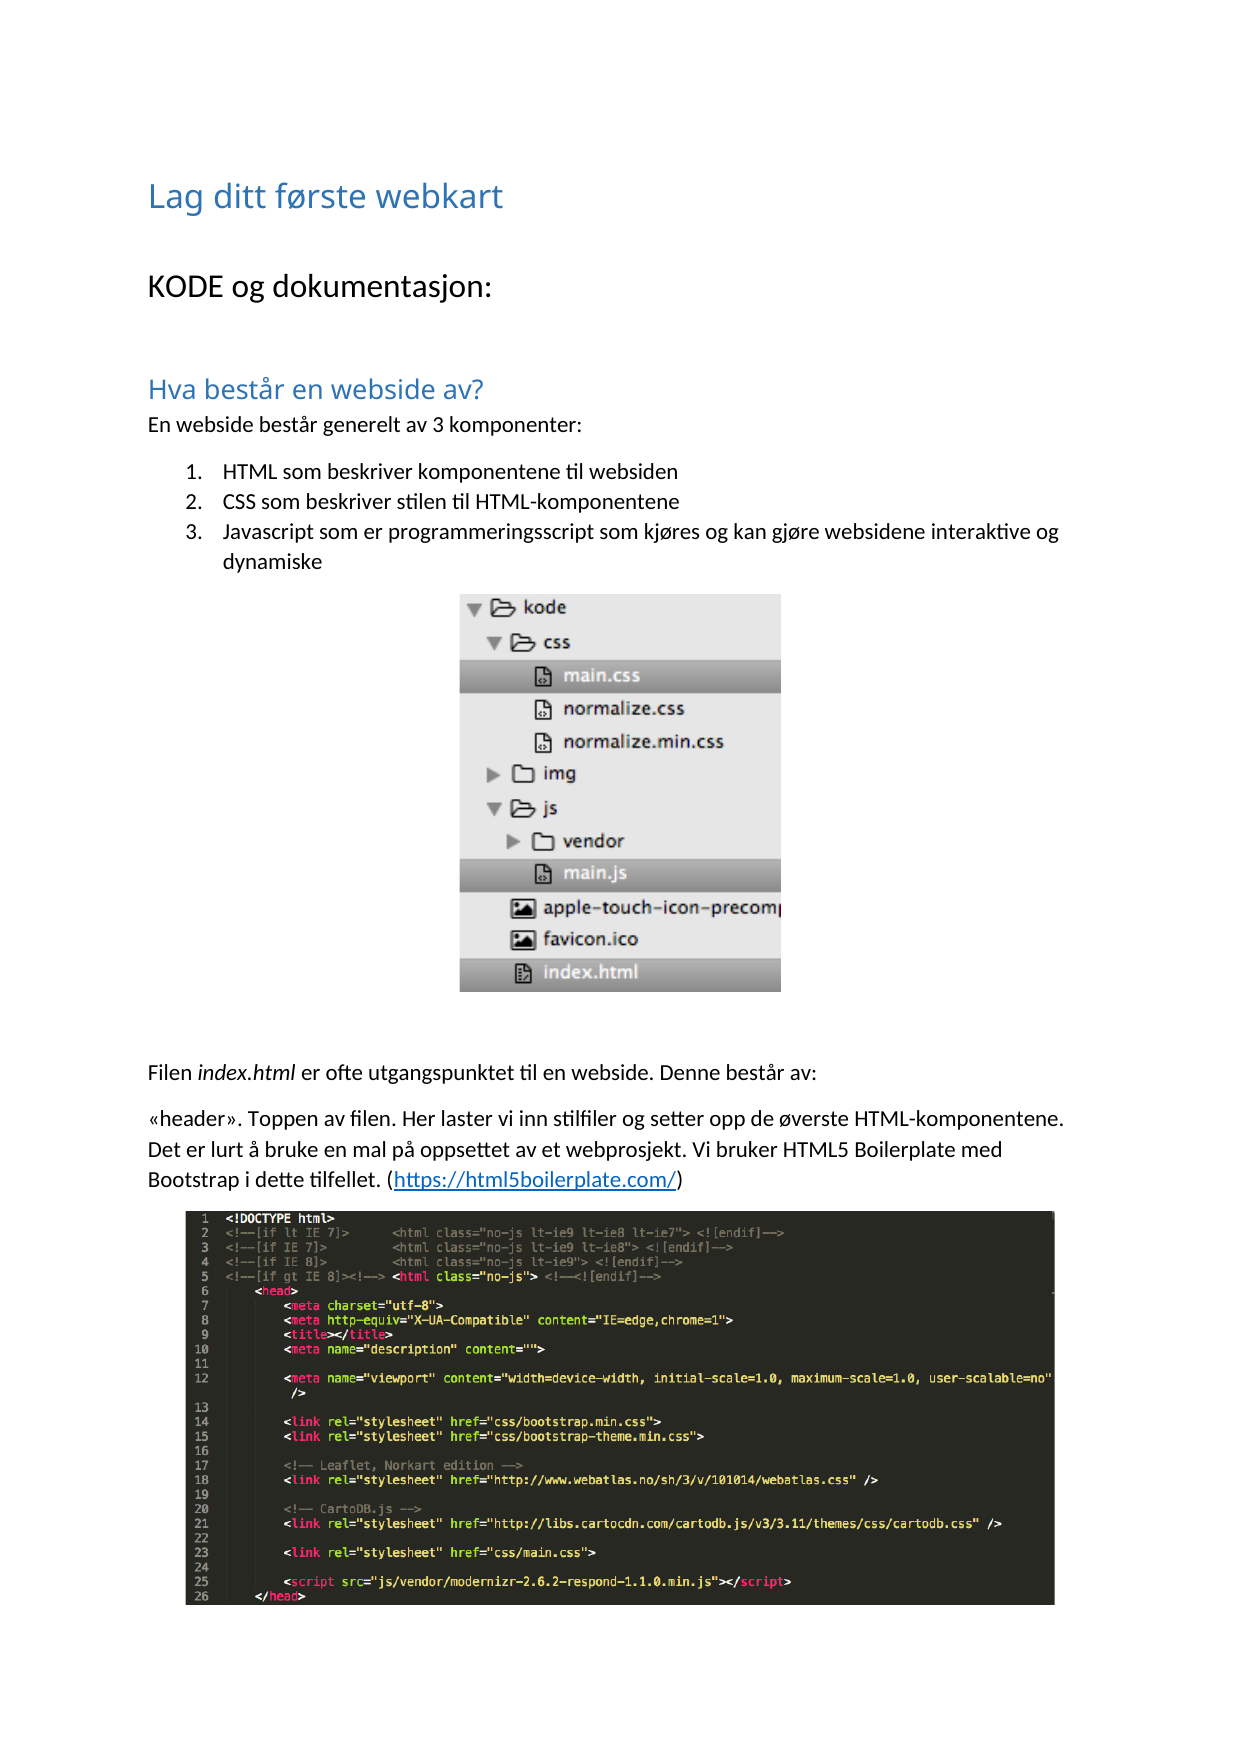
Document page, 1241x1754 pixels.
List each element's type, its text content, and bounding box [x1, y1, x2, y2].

subtitle Hva består en webside av? [148, 370, 1093, 407]
picture [185, 1211, 1055, 1605]
text En webside består generelt av 3 komponenter: [148, 410, 1093, 438]
text Filen index.html er ofte utgangspunktet til en webside. Denne består av: [148, 1058, 1093, 1086]
list HTML som beskriver komponentene til websiden [185, 457, 1093, 485]
subtitle Lag ditt første webkart [148, 173, 1093, 218]
list CSS som beskriver stilen til HTML-komponentene [185, 487, 1093, 515]
picture [459, 594, 781, 992]
list Javascript som er programmeringsscript som kjøres og kan gjøre websidene interaktive og dynamiske [185, 517, 1093, 575]
text KODE og dokumentasjon: [148, 266, 1093, 306]
text «header». Toppen av filen. Her laster vi inn stilfiler og setter opp de øverste HTML-komponentene. Det er lurt å bruke en mal på oppsettet av et webprosjekt. Vi bruker HTML5 Boilerplate med Bootstrap i dette tilfellet. (https://html5boilerplate.com/) [148, 1104, 1093, 1193]
